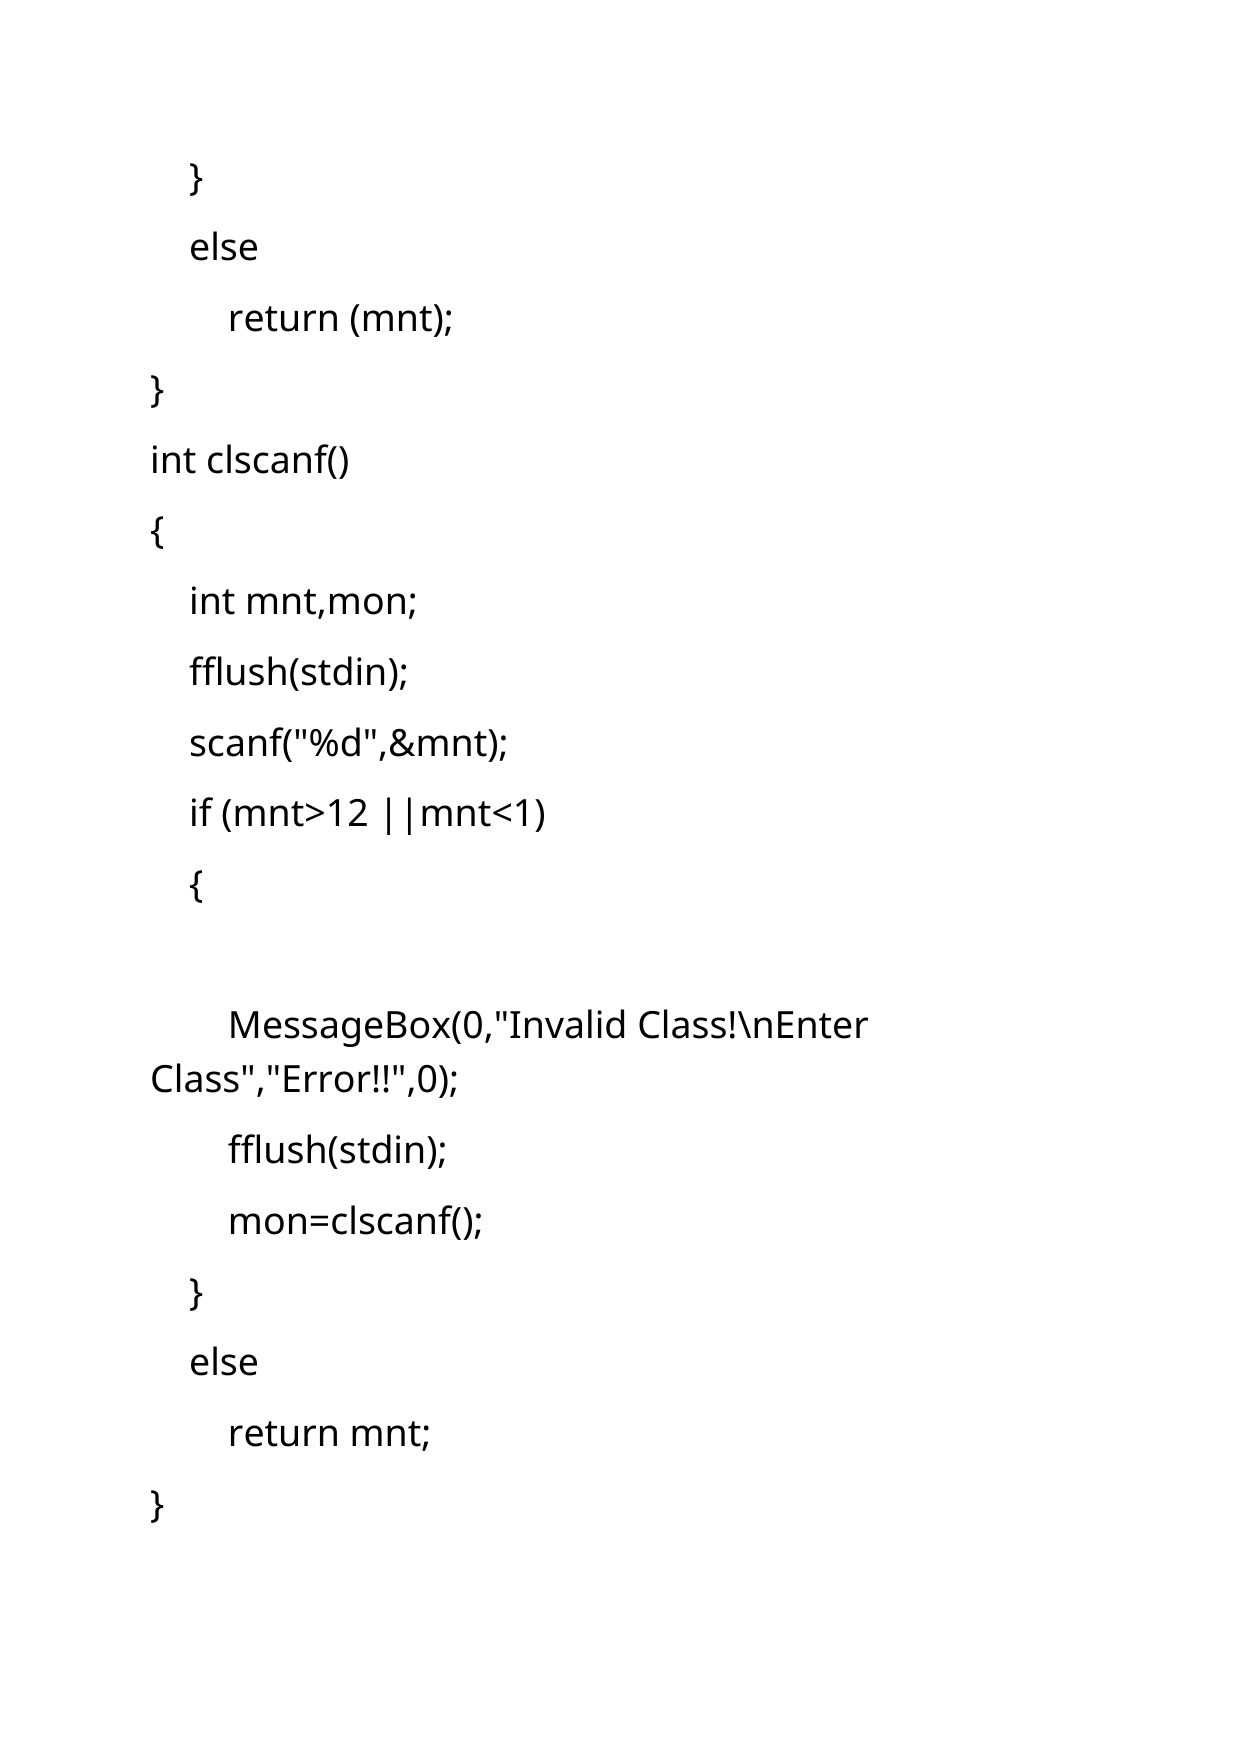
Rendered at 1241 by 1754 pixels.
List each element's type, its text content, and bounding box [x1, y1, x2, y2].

text if (mnt>12 ||mnt<1) [150, 787, 1090, 838]
text } [150, 1265, 1090, 1316]
text mon=clscanf(); [150, 1194, 1090, 1245]
text else [150, 1336, 1090, 1387]
text } [150, 362, 1090, 413]
text return (mnt); [150, 291, 1090, 342]
text int mnt,mon; [150, 574, 1090, 625]
text { [150, 857, 1090, 908]
text else [150, 221, 1090, 272]
text return mnt; [150, 1406, 1090, 1457]
text fflush(stdin); [150, 645, 1090, 696]
text } [150, 1477, 1090, 1528]
text scanf("%d",&mnt); [150, 716, 1090, 767]
text { [150, 504, 1090, 555]
text fflush(stdin); [150, 1123, 1090, 1174]
text MessageBox(0,"Invalid Class!\nEnter Class","Error!!",0); [150, 999, 1090, 1104]
text } [150, 150, 1090, 201]
text int clscanf() [150, 433, 1090, 484]
